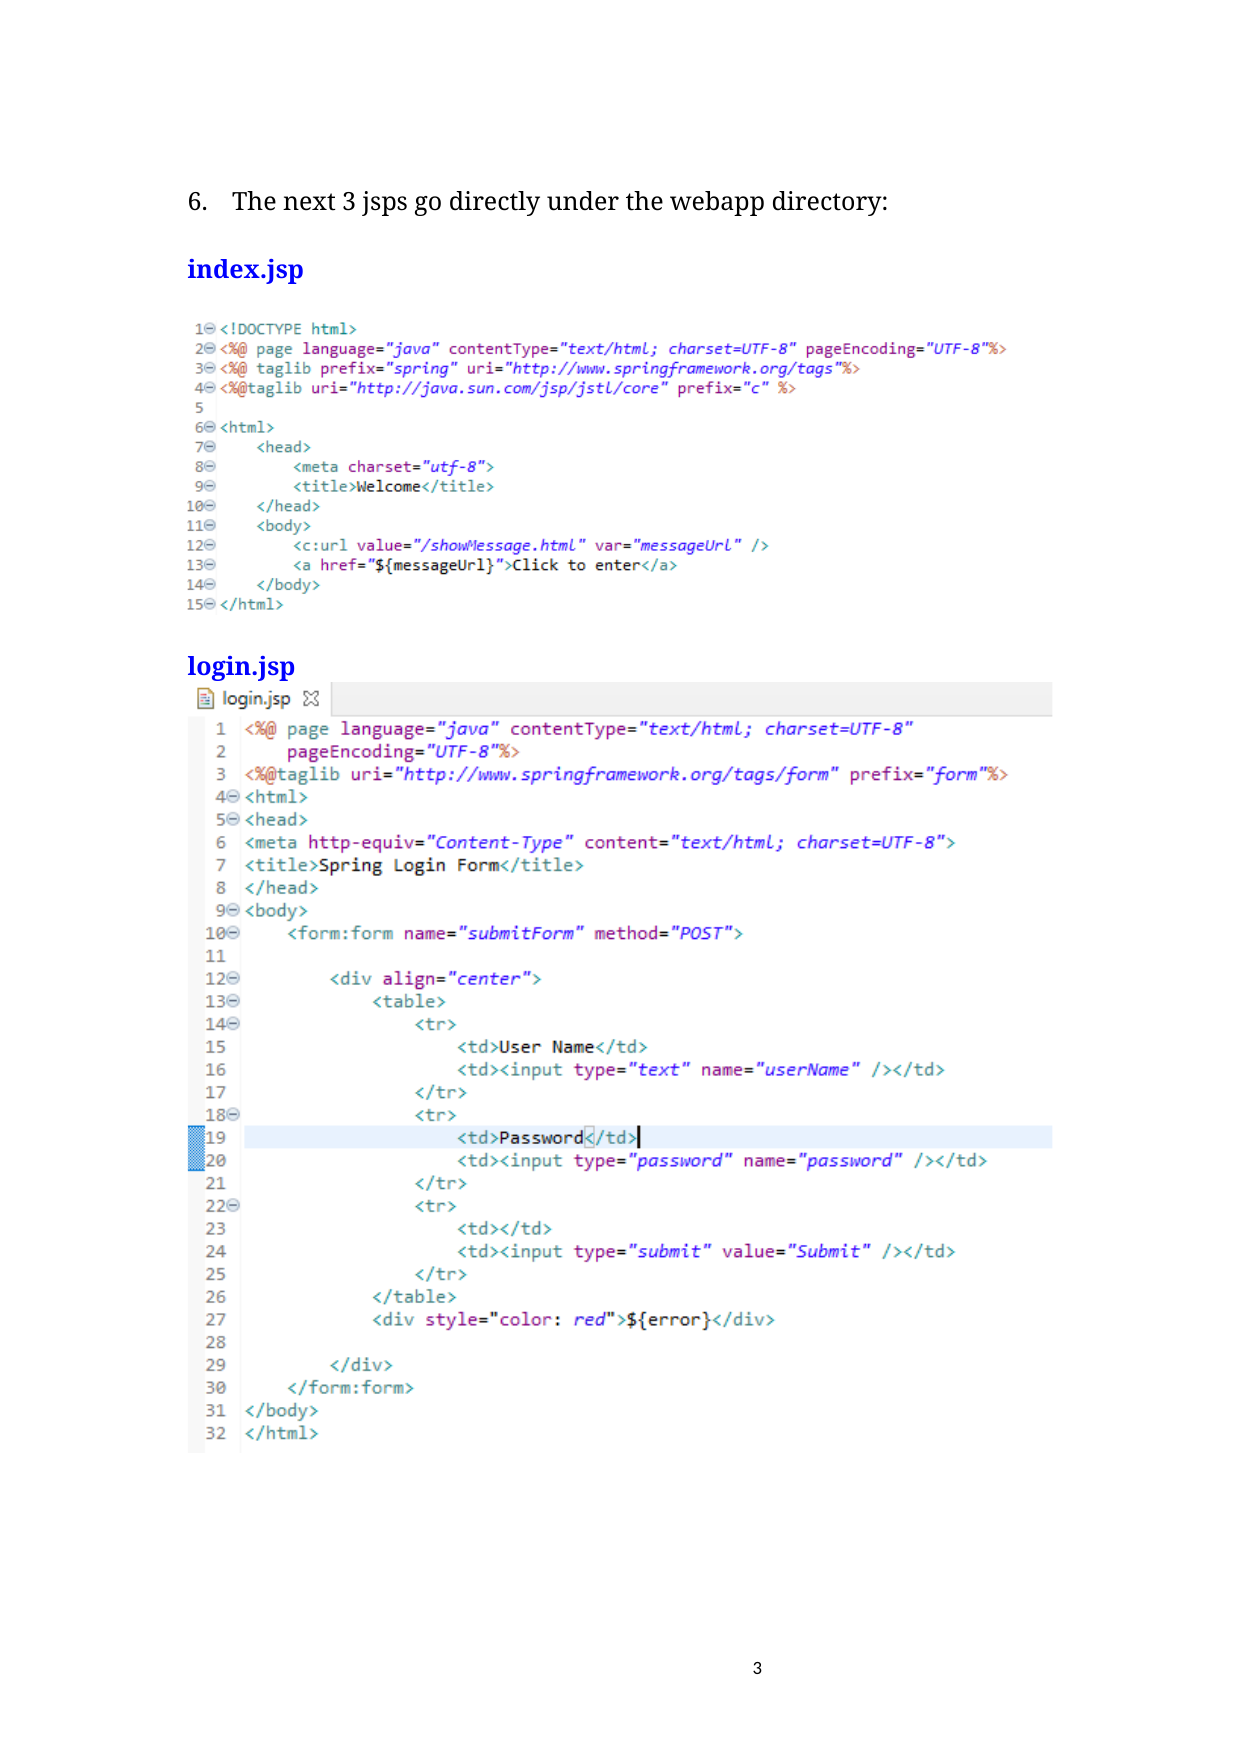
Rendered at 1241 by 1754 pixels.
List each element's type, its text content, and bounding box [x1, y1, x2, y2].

list index.jsp [187, 252, 1053, 286]
list The next 3 jsps go directly under the webapp directory: [187, 184, 1053, 218]
picture [187, 320, 1053, 615]
picture [187, 682, 1053, 1453]
list login.jsp [187, 648, 1053, 682]
